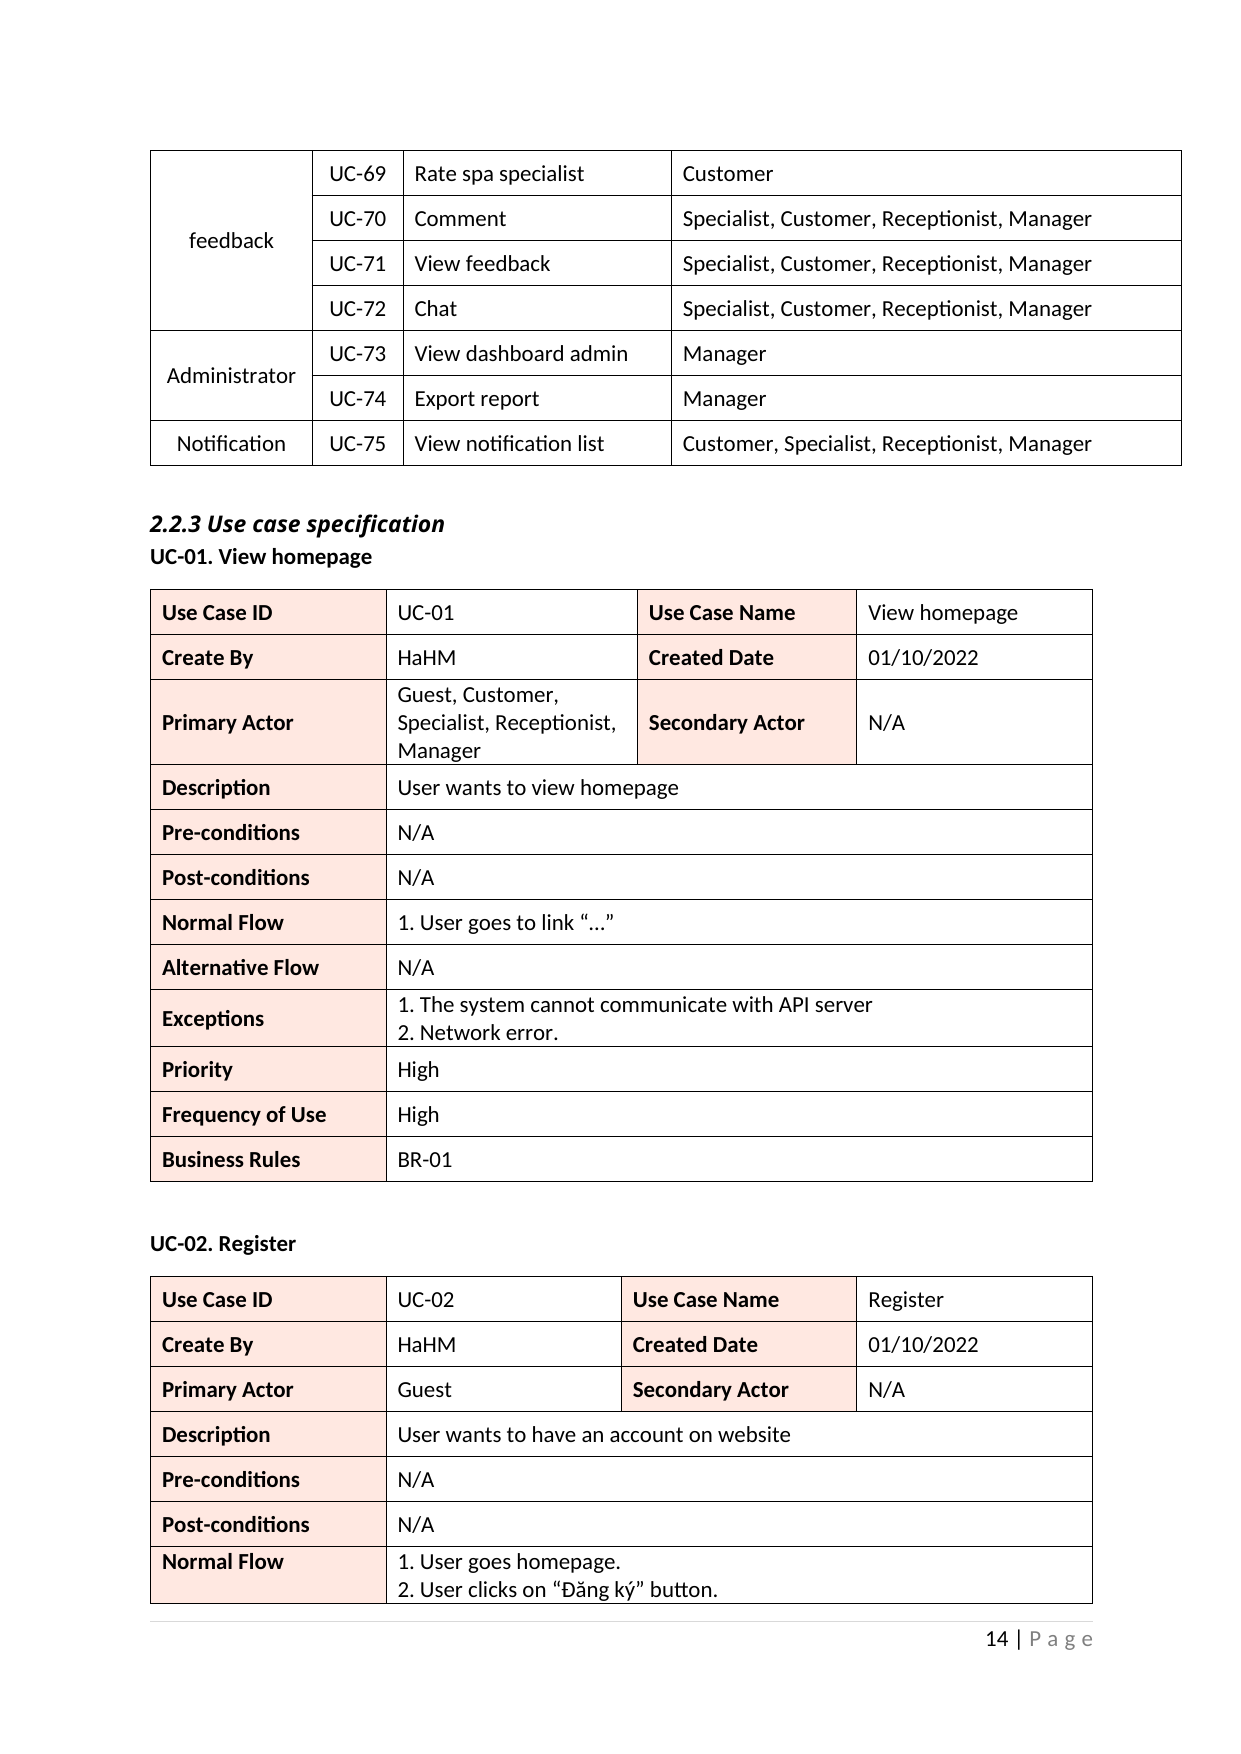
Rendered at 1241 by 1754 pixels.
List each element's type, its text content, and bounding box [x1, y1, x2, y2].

table_cell Manager [672, 376, 1181, 420]
text UC-01. View homepage [150, 542, 1093, 570]
table_cell Comment [404, 196, 671, 240]
table_cell Rate spa specialist [404, 151, 671, 195]
table_cell Description [151, 765, 386, 809]
table_header UC-02 [387, 1277, 621, 1321]
table_cell 01/10/2022 [857, 635, 1092, 679]
table_cell User wants to have an account on website [387, 1412, 1092, 1456]
table_cell View notification list [404, 421, 671, 465]
table_cell BR-01 [387, 1137, 1092, 1181]
table_cell Normal Flow [151, 1547, 386, 1603]
table_cell 1. The system cannot communicate with API server 2. Network error. [387, 990, 1092, 1046]
table_cell View feedback [404, 241, 671, 285]
table_cell Export report [404, 376, 671, 420]
table_cell Customer [672, 151, 1181, 195]
table_cell Post-conditions [151, 855, 386, 899]
table_cell User wants to view homepage [387, 765, 1092, 809]
table_cell Alternative Flow [151, 945, 386, 989]
table_cell Primary Actor [151, 1367, 386, 1411]
table_cell Secondary Actor [638, 680, 856, 764]
table_cell Manager [672, 331, 1181, 375]
table_cell Pre-conditions [151, 1457, 386, 1501]
table_cell Primary Actor [151, 680, 386, 764]
table_cell UC-70 [313, 196, 403, 240]
table_cell Specialist, Customer, Receptionist, Manager [672, 241, 1181, 285]
table_header Use Case ID [151, 590, 386, 634]
table_cell Priority [151, 1047, 386, 1091]
table_cell Create By [151, 635, 386, 679]
table_cell Created Date [622, 1322, 856, 1366]
table_cell High [387, 1047, 1092, 1091]
table_cell Guest, Customer, Specialist, Receptionist, Manager [387, 680, 637, 764]
table_cell UC-75 [313, 421, 403, 465]
table_cell N/A [857, 680, 1092, 764]
table_cell Created Date [638, 635, 856, 679]
table_cell UC-69 [313, 151, 403, 195]
subtitle 2.2.3 Use case specification [150, 508, 1093, 539]
table_header Use Case Name [622, 1277, 856, 1321]
table_cell Create By [151, 1322, 386, 1366]
table_cell Description [151, 1412, 386, 1456]
table_cell N/A [387, 1457, 1092, 1501]
table_cell Pre-conditions [151, 810, 386, 854]
table_header UC-01 [387, 590, 637, 634]
table_cell Guest [387, 1367, 621, 1411]
table_cell Administrator [151, 331, 312, 420]
table_cell Business Rules [151, 1137, 386, 1181]
table_cell UC-72 [313, 286, 403, 330]
table_cell Exceptions [151, 990, 386, 1046]
table_cell UC-74 [313, 376, 403, 420]
table_cell Secondary Actor [622, 1367, 856, 1411]
table_cell N/A [387, 855, 1092, 899]
table_cell Post-conditions [151, 1502, 386, 1546]
table_cell Customer, Specialist, Receptionist, Manager [672, 421, 1181, 465]
table_cell Specialist, Customer, Receptionist, Manager [672, 286, 1181, 330]
table_cell HaHM [387, 635, 637, 679]
table_cell Frequency of Use [151, 1092, 386, 1136]
table_header Use Case ID [151, 1277, 386, 1321]
table_header View homepage [857, 590, 1092, 634]
table_cell N/A [857, 1367, 1092, 1411]
table_cell UC-73 [313, 331, 403, 375]
text UC-02. Register [150, 1229, 1093, 1257]
table_cell Notification [151, 421, 312, 465]
table_header Use Case Name [638, 590, 856, 634]
table_cell Manage feedback [151, 151, 312, 330]
table_cell Normal Flow [151, 900, 386, 944]
table_cell N/A [387, 1502, 1092, 1546]
table_cell HaHM [387, 1322, 621, 1366]
table_cell 01/10/2022 [857, 1322, 1092, 1366]
table_cell Specialist, Customer, Receptionist, Manager [672, 196, 1181, 240]
table_cell High [387, 1092, 1092, 1136]
table_cell 1. User goes to link “…” [387, 900, 1092, 944]
table_cell View dashboard admin [404, 331, 671, 375]
table_cell N/A [387, 810, 1092, 854]
table_cell Chat [404, 286, 671, 330]
table_cell N/A [387, 945, 1092, 989]
table_header Register [857, 1277, 1092, 1321]
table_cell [387, 1547, 1092, 1603]
table_cell UC-71 [313, 241, 403, 285]
